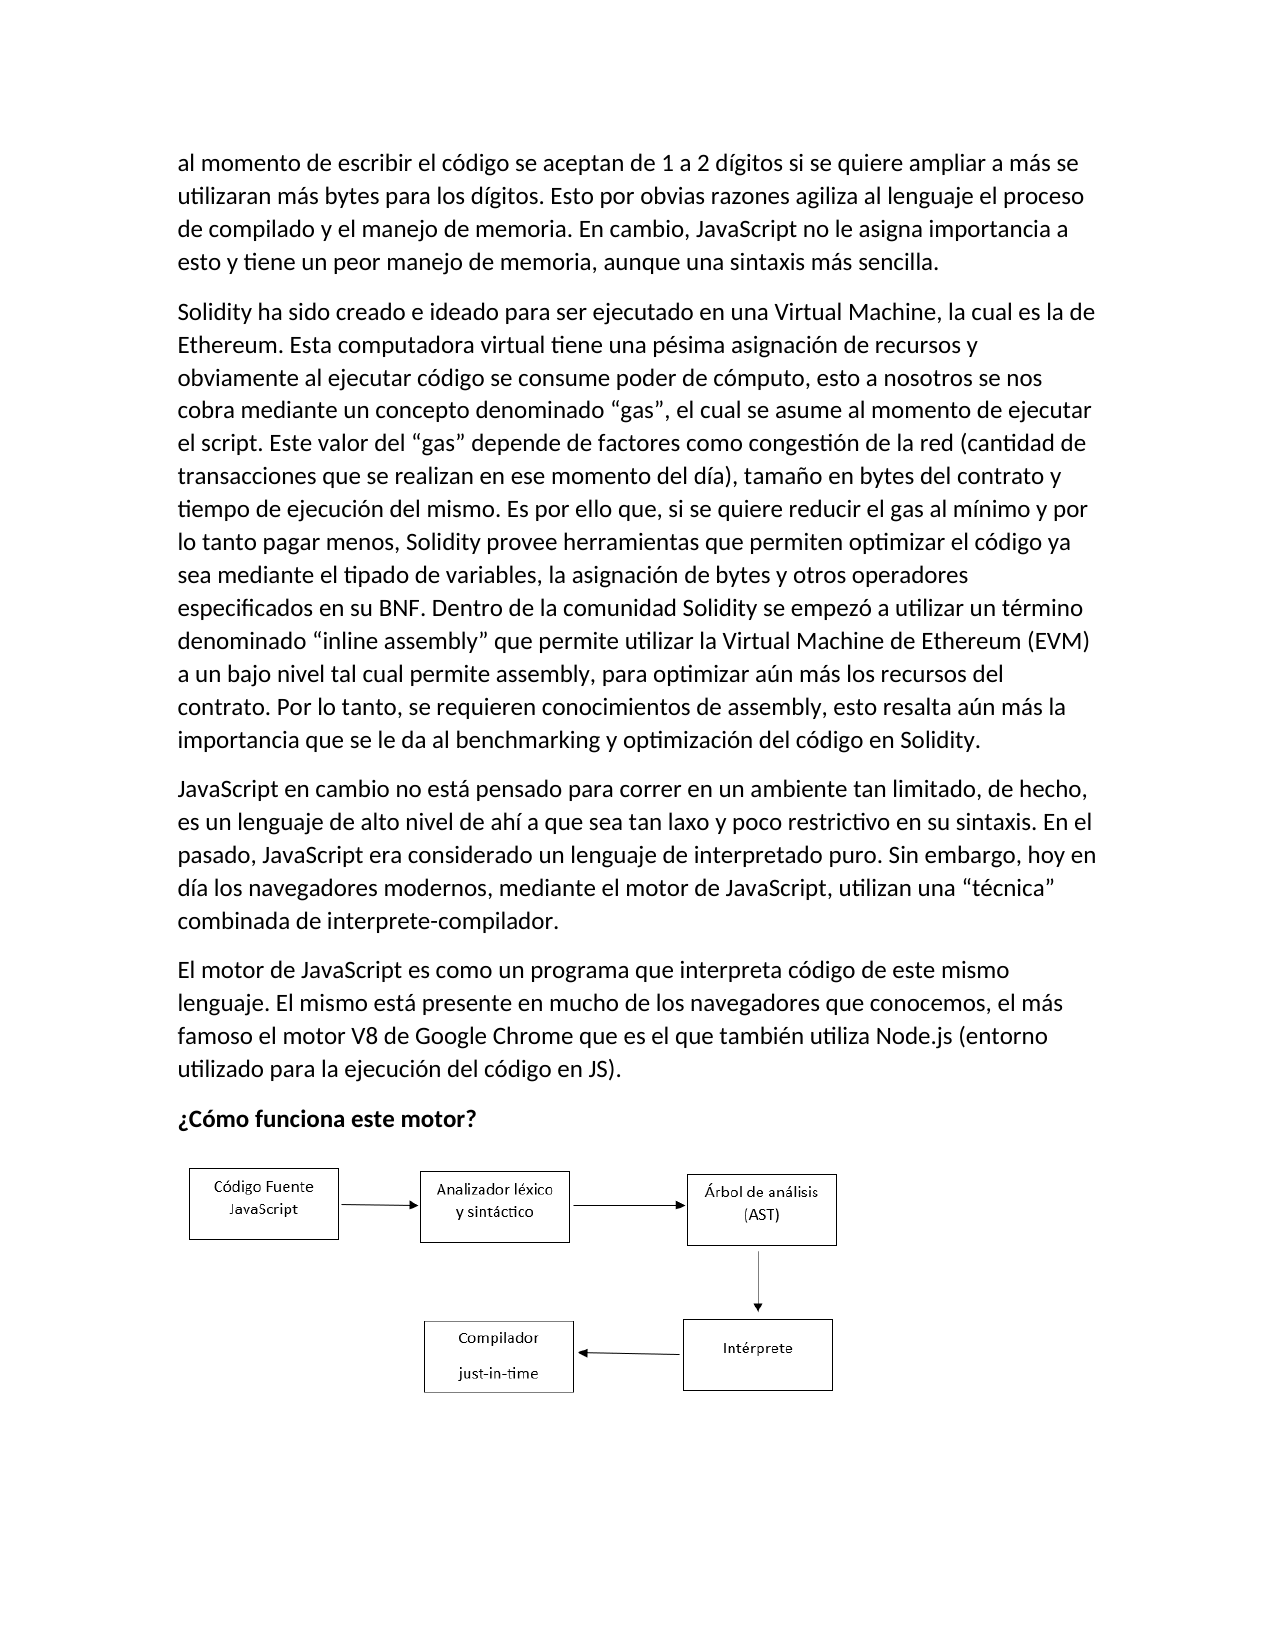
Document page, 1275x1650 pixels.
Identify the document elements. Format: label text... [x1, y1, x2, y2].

picture [177, 1152, 856, 1435]
text Solidity ha sido creado e ideado para ser ejecutado en una Virtual Machine, la cual es la de Ethereum. Esta computadora virtual tiene una pésima asignación de recursos y obviamente al ejecutar código se consume poder de cómputo, esto a nosotros se nos cobra mediante un concepto denominado “gas”, el cual se asume al momento de ejecutar el script. Este valor del “gas” depende de factores como congestión de la red (cantidad de transacciones que se realizan en ese momento del día), tamaño en bytes del contrato y tiempo de ejecución del mismo. Es por ello que, si se quiere reducir el gas al mínimo y por lo tanto pagar menos, Solidity provee herramientas que permiten optimizar el código ya sea mediante el tipado de variables, la asignación de bytes y otros operadores especificados en su BNF. Dentro de la comunidad Solidity se empezó a utilizar un término denominado “inline assembly” que permite utilizar la Virtual Machine de Ethereum (EVM) a un bajo nivel tal cual permite assembly, para optimizar aún más los recursos del contrato. Por lo tanto, se requieren conocimientos de assembly, esto resalta aún más la importancia que se le da al benchmarking y optimización del código en Solidity. [177, 296, 1098, 754]
text ¿Cómo funciona este motor? [177, 1103, 1098, 1133]
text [177, 148, 1098, 277]
text El motor de JavaScript es como un programa que interpreta código de este mismo lenguaje. El mismo está presente en mucho de los navegadores que conocemos, el más famoso el motor V8 de Google Chrome que es el que también utiliza Node.js (entorno utilizado para la ejecución del código en JS). [177, 955, 1098, 1084]
text JavaScript en cambio no está pensado para correr en un ambiente tan limitado, de hecho, es un lenguaje de alto nivel de ahí a que sea tan laxo y poco restrictivo en su sintaxis. En el pasado, JavaScript era considerado un lenguaje de interpretado puro. Sin embargo, hoy en día los navegadores modernos, mediante el motor de JavaScript, utilizan una “técnica” combinada de interprete-compilador. [177, 773, 1098, 936]
